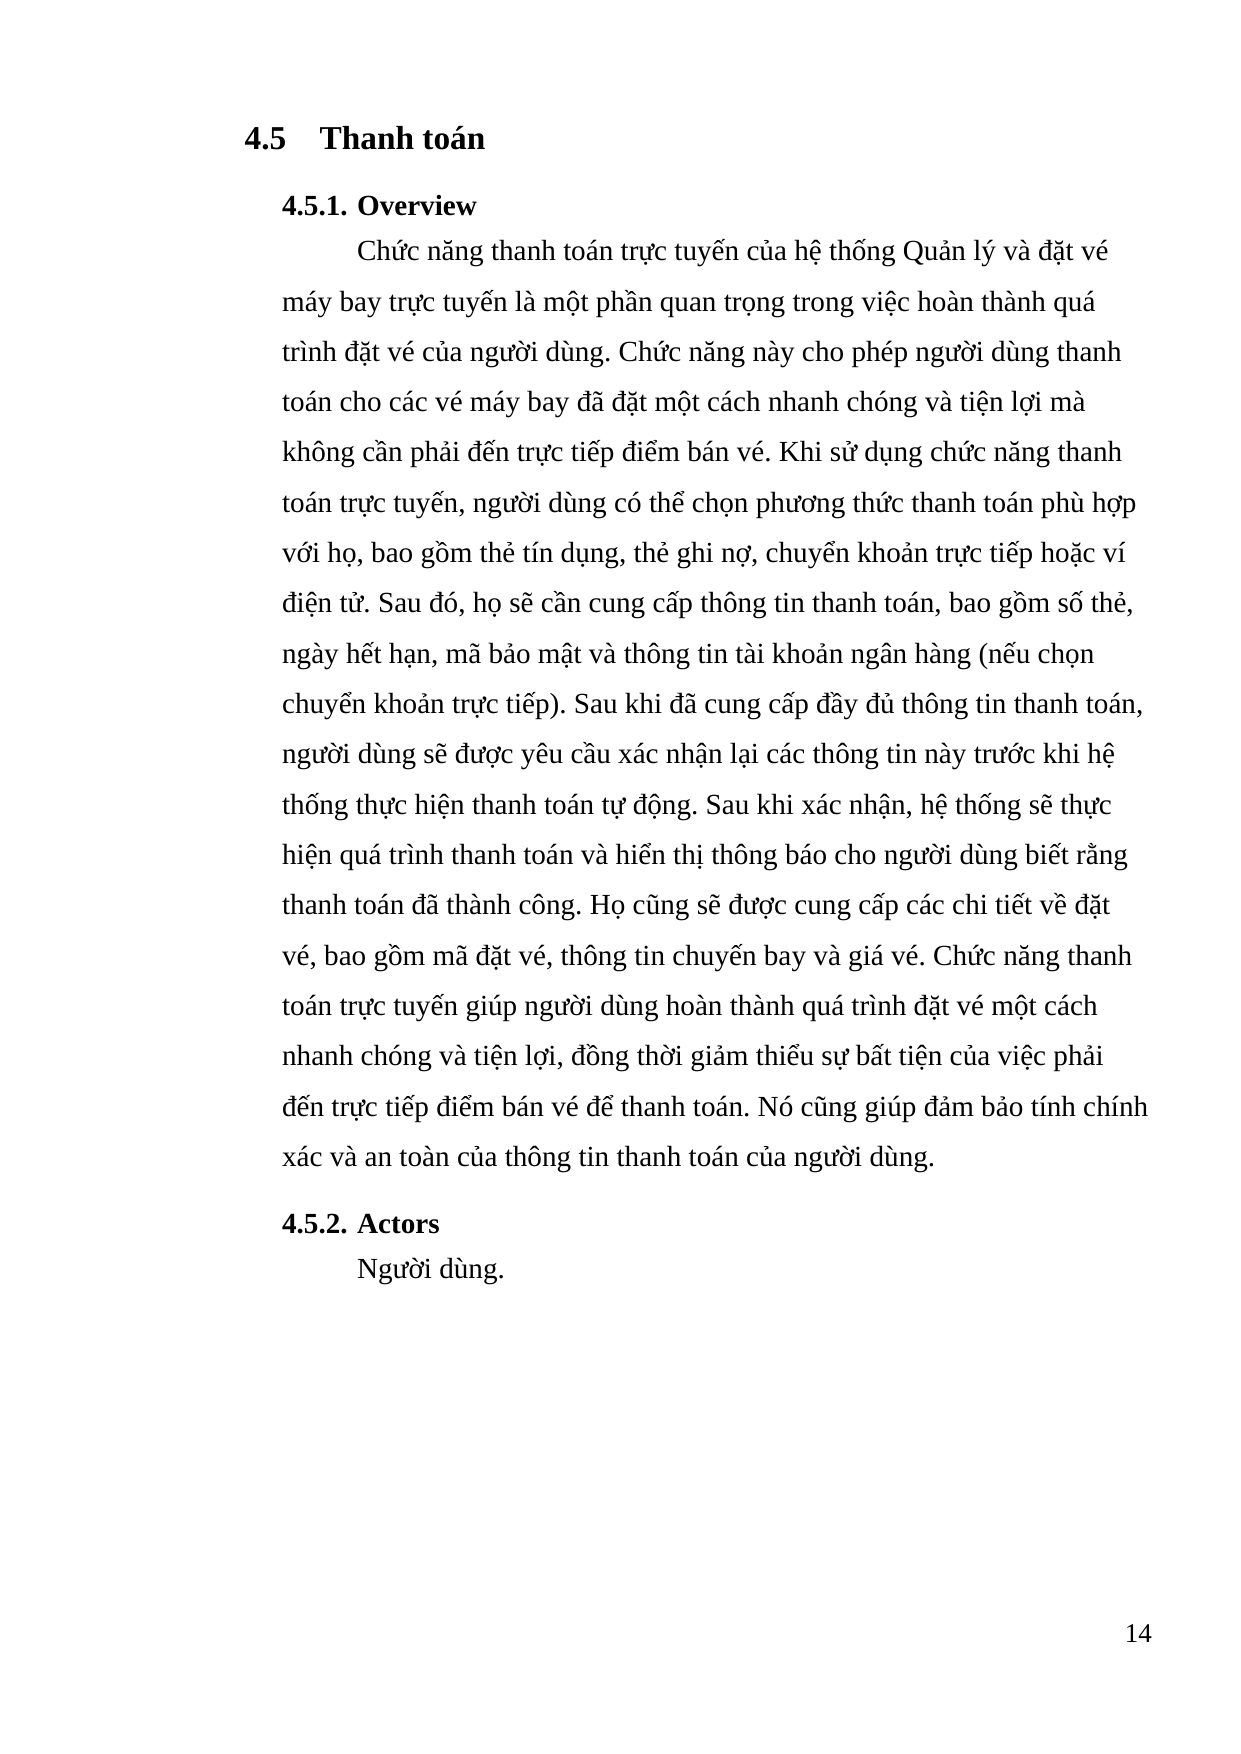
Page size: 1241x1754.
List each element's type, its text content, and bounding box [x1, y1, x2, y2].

subtitle Thanh toán [244, 118, 1152, 156]
subtitle Actors [282, 1206, 1152, 1239]
subtitle Overview [282, 188, 1152, 222]
text Người dùng. [282, 1251, 1152, 1285]
text Chức năng thanh toán trực tuyến của hệ thống Quản lý và đặt vé máy bay trực tuyến là một phần quan trọng trong việc hoàn thành quá trình đặt vé của người dùng. Chức năng này cho phép người dùng thanh toán cho các vé máy bay đã đặt một cách nhanh chóng và tiện lợi mà không cần phải đến trực tiếp điểm bán vé. Khi sử dụng chức năng thanh toán trực tuyến, người dùng có thể chọn phương thức thanh toán phù hợp với họ, bao gồm thẻ tín dụng, thẻ ghi nợ, chuyển khoản trực tiếp hoặc ví điện tử. Sau đó, họ sẽ cần cung cấp thông tin thanh toán, bao gồm số thẻ, ngày hết hạn, mã bảo mật và thông tin tài khoản ngân hàng (nếu chọn chuyển khoản trực tiếp). Sau khi đã cung cấp đầy đủ thông tin thanh toán, người dùng sẽ được yêu cầu xác nhận lại các thông tin này trước khi hệ thống thực hiện thanh toán tự động. Sau khi xác nhận, hệ thống sẽ thực hiện quá trình thanh toán và hiển thị thông báo cho người dùng biết rằng thanh toán đã thành công. Họ cũng sẽ được cung cấp các chi tiết về đặt vé, bao gồm mã đặt vé, thông tin chuyến bay và giá vé. Chức năng thanh toán trực tuyến giúp người dùng hoàn thành quá trình đặt vé một cách nhanh chóng và tiện lợi, đồng thời giảm thiểu sự bất tiện của việc phải đến trực tiếp điểm bán vé để thanh toán. Nó cũng giúp đảm bảo tính chính xác và an toàn của thông tin thanh toán của người dùng. [282, 233, 1152, 1172]
